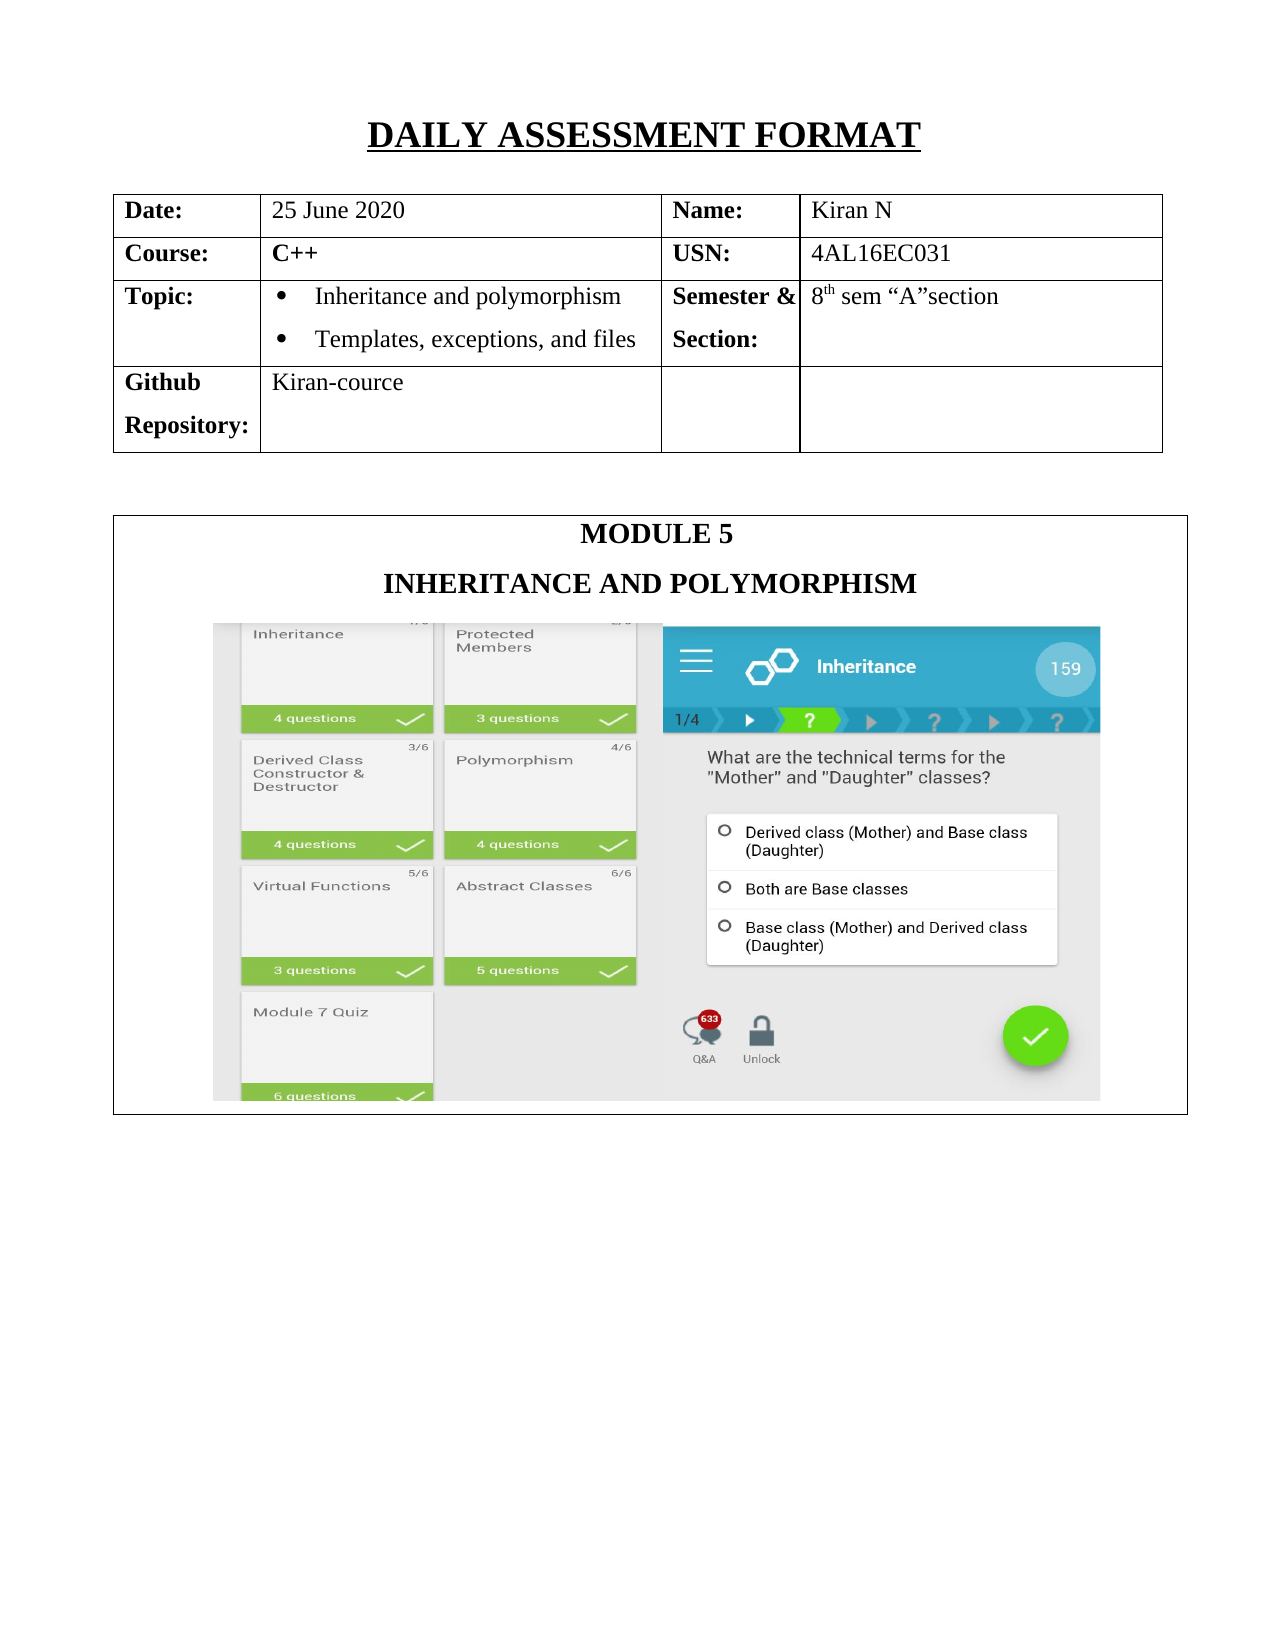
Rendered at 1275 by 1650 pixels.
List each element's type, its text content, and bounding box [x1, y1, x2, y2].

table_cell 4AL16EC031 [801, 238, 1162, 280]
table_cell C++ [261, 238, 661, 280]
table_cell Topic: [114, 281, 260, 366]
table_cell [801, 367, 1162, 452]
picture [213, 623, 1101, 1101]
table_header Date: [114, 195, 260, 237]
table_cell Kiran-cource [261, 367, 661, 452]
table_cell Semester & Section: [662, 281, 799, 366]
table_cell USN: [662, 238, 799, 280]
table_cell [662, 367, 799, 452]
table_cell 8th sem “A”section [801, 281, 1162, 366]
table_header Name: [662, 195, 799, 237]
table_cell Inheritance and polymorphism Templates, exceptions, and files [261, 281, 661, 366]
table_header MODULE 5 INHERITANCE AND POLYMORPHISM Inheritance in C++ The capability of a class to derive properties and characteristics from another class is called Inheritance. Inheritance is one of the most important feature of Object Oriented Programming. Sub Class: The class that inherits properties from another class is called Sub class or Derived Class. Super Class:The class whose properties are inherited by sub class is called Base Class or Super class. The article is divided into following subtopics: Why and when to use inheritance? Modes of Inheritance Types of Inheritance Why and when to use inheritance? Consider a group of vehicles. You need to create classes for Bus, Car and Truck. The methods fuelAmount(), capacity(), applyBrakes() will be same for all of the three classes. If we create these classes avoiding inheritance then we have to write all of these functions in each of the three classes as shown in below figure: The word polymorphism means having many forms. Typically, polymorphism occurs when there is a hierarchy of classes and they are related by inheritance. C++ polymorphism means that a call to a member function will cause a different function to be executed depending on the type of object that invokes the function. Consider the following example where a base class has been derived by other two classes − #include <iostream> using namespace std; class Shape { protected: int width, height; public: Shape( int a = 0, int b = 0){ width = a; height = b; } int area() { cout << "Parent class area :" <<endl; return 0; } }; class Rectangle: public Shape { public: Rectangle( int a = 0, int b = 0):Shape(a, b) { } int area () { cout << "Rectangle class area :" <<endl; return (width * height); } }; class Triangle: public Shape { public: Triangle( int a = 0, int b = 0):Shape(a, b) { } int area () { cout << "Triangle class area :" <<endl; return (width * height / 2); } }; // Main function for the program int main() { Shape *shape; Rectangle rec(10,7); Triangle tri(10,5); // store the address of Rectangle shape = &rec; // call rectangle area. shape->area(); // store the address of Triangle shape = &tri; // call triangle area. shape->area(); return 0; } When the above code is compiled and executed, it produces the following result − Parent class area : Parent class area : The reason for the incorrect output is that the call of the function area() is being set once by the compiler as the version defined in the base class. This is called static resolution of the function call, or static linkage - the function call is fixed before the program is executed. This is also sometimes called early binding because the area() function is set during the compilation of the program. Virtual Function in C++ A virtual function is a member function which is declared within a base class and is re-defined(Overriden) by a derived class. When you refer to a derived class object using a pointer or a reference to the base class, you can call a virtual function for that object and execute the derived class’s version of the function. Virtual functions ensure that the correct function is called for an object, regardless of the type of reference (or pointer) used for function call. They are mainly used to achieve Runtime polymorphism Functions are declared with a virtual keyword in base class. The resolving of function call is done at Run-time. Rules for Virtual Functions Virtual functions cannot be static and also cannot be a friend function of another class. Virtual functions should be accessed using pointer or reference of base class type to achieve run time polymorphism. The prototype of virtual functions should be same in base as well as derived class. They are always defined in base class and overridden in derived class. It is not mandatory for derived class to override (or re-define the virtual function), in that case base class version of function is used. A class may have virtual destructor but it cannot have a virtual constructor. Compile-time(early binding) VS run-time(late binding) behavior of Virtual Functions Consider the following simple program showing run-time behavior of virtual functions. filter_none edit play_arrow brightness_4 MODULE 6 TEMPLATES, EXCEPTIONS, AND FILES Templates in C++ A template is a simple and yet very powerful tool in C++. The simple idea is to pass data type as a parameter so that we don’t need to write the same code for different data types. For example, a software company may need sort() for different data types. Rather than writing and maintaining the multiple codes, we can write one sort() and pass data type as a parameter. C++ adds two new keywords to support templates: ‘template’ and ‘typename’. The second keyword can always be replaced by keyword ‘class’. How templates work? Templates are expanded at compiler time. This is like macros. The difference is, compiler does type checking before template expansion. The idea is simple, source code contains only function/class, but compiled code may contain multiple copies of same function/class. Function Templates We write a generic function that can be used for different data types. Examples of function templates are sort(), max(), min(), printArray(). Know more on Generics in C++ filter_none edit play_arrow brightness_4 Output: 7 7 g Below is the program to implement Bubble Sort using templates in C++: filter_none edit play_arrow brightness_4 Exception Handling in C++ One of the advantages of C++ over C is Exception Handling. Exceptions are run-time anomalies or abnormal conditions that a program encounters during its execution. There are two types of exceptions: a)Synchronous, b)Asynchronous(Ex:which are beyond the program’s control, Disc failure etc). C++ provides following specialized keywords for this purpose. try: represents a block of code that can throw an exception. catch: represents a block of code that is executed when a particular exception is thrown. throw: Used to throw an exception. Also used to list the exceptions that a function throws, but doesn’t handle itself. Why Exception Handling? Following are main advantages of exception handling over traditional error handling. 1) Separation of Error Handling code from Normal Code: In traditional error handling codes, there are always if else conditions to handle errors. These conditions and the code to handle errors get mixed up with the normal flow. This makes the code less readable and maintainable. With try catch blocks, the code for error handling becomes separate from the normal flow. 2) Functions/Methods can handle any exceptions they choose: A function can throw many exceptions, but may choose to handle some of them. The other exceptions which are thrown, but not caught can be handled by caller. If the caller chooses not to catch them, then the exceptions are handled by caller of the caller. In C++, a function can specify the exceptions that it throws using the throw keyword. The caller of this function must handle the exception in some way (either by specifying it again or catching it) 3) Grouping of Error Types: In C++, both basic types and objects can be thrown as exception. We can create a hierarchy of exception objects, group exceptions in namespaces or classes, categorize them according to types. Exception Handling in C++ 1) Following is a simple example to show exception handling in C++. The output of program explains flow of execution of try/catch blocks. filter_none edit play_arrow brightness_4 File Handling In C++ Files are used to store data in a storage device permanently. File handling provides a mechanism to store the output of a program in a file and to perform various operations on it. A stream is an abstraction that represents a device on which operations of input and output are performed. A stream can be represented as a source or destination of characters of indefinite length depending on its usage. In C++ we have a set of file handling methods. These include ifstream, ofstream, and fstream. These classes are derived from fstrembase and from the corresponding iostream class. These classes, designed to manage the disk files, are declared in fstream and therefore we must include fstream and therefore we must include this file in any program that uses files. In C++, files are mainly dealt by using three classes fstream, ifstream, ofstream. ofstream: This Stream class signifies the output file stream and is applied to create files for writing information to files ifstream: This Stream class signifies the input file stream and is applied for reading information from files fstream: This Stream class can be used for both read and write from/to files. All the above three classes are derived from fstreambase and from the corresponding iostream class and they are designed specifically to manage disk files. C++ provides us with the following operations in File Handling: Creating a file: open() Reading data: read() Writing new data: write() Closing a file: close() Moving on with article on File Handling in C++ Opening a File Generally, the first operation performed on an object of one of these classes is to associate it to a real file. This procedure is known to open a file. We can open a file using any one of the following methods: 1. First is bypassing the file name in constructor at the time of object creation. 2. Second is using the open() function. To open a file use Syntax Here, the first argument of the open function defines the name and format of the file with the address of the file. The second argument represents the mode in which the file has to be opened. The following modes are used as per the requirements. [114, 516, 1187, 1114]
table_header 25 June 2020 [261, 195, 661, 237]
table_cell Course: [114, 238, 260, 280]
text DAILY ASSESSMENT FORMAT [112, 112, 1176, 156]
table_cell Github Repository: [114, 367, 260, 452]
table_header Kiran N [801, 195, 1162, 237]
